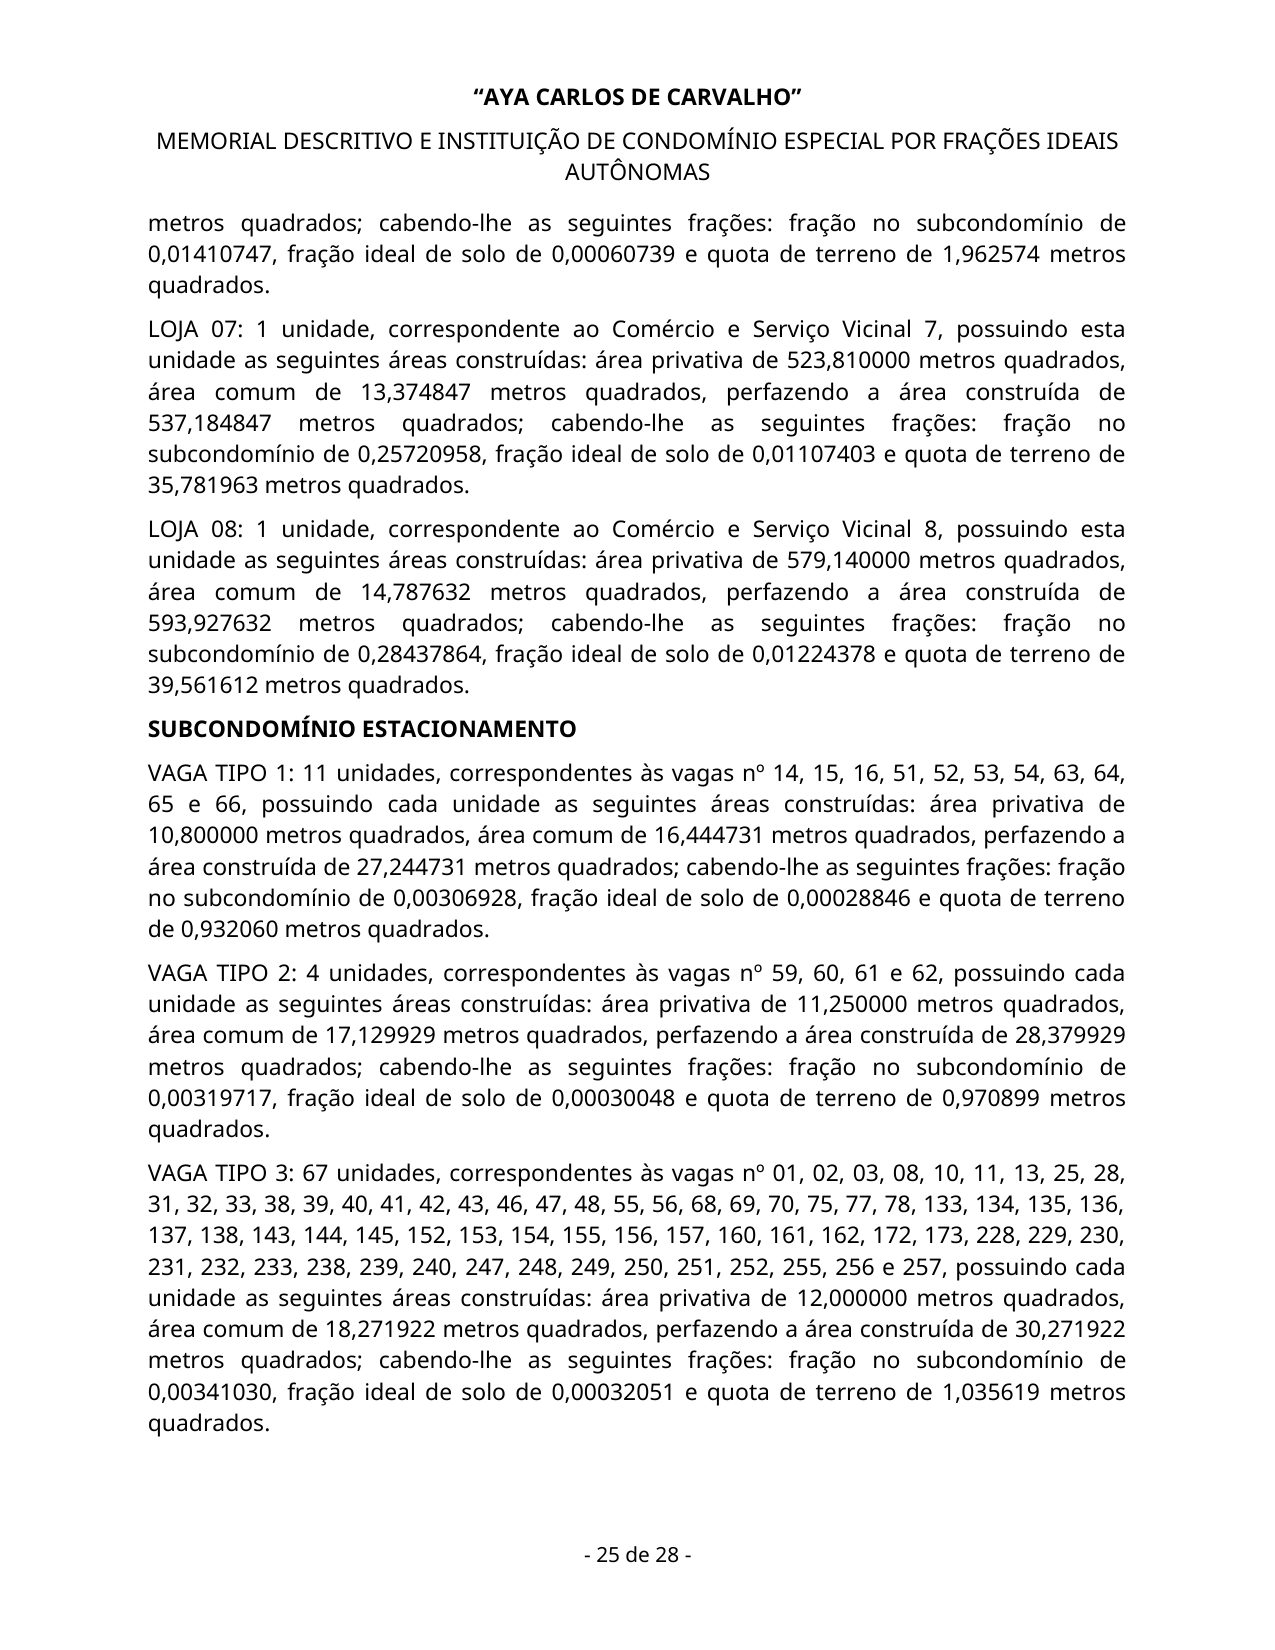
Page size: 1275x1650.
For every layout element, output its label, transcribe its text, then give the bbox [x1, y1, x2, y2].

text VAGA TIPO 2: 4 unidades, correspondentes às vagas nº 59, 60, 61 e 62, possuindo cada unidade as seguintes áreas construídas: área privativa de 11,250000 metros quadrados, área comum de 17,129929 metros quadrados, perfazendo a área construída de 28,379929 metros quadrados; cabendo-lhe as seguintes frações: fração no subcondomínio de 0,00319717, fração ideal de solo de 0,00030048 e quota de terreno de 0,970899 metros quadrados. [148, 957, 1127, 1144]
text LOJA 08: 1 unidade, correspondente ao Comércio e Serviço Vicinal 8, possuindo esta unidade as seguintes áreas construídas: área privativa de 579,140000 metros quadrados, área comum de 14,787632 metros quadrados, perfazendo a área construída de 593,927632 metros quadrados; cabendo-lhe as seguintes frações: fração no subcondomínio de 0,28437864, fração ideal de solo de 0,01224378 e quota de terreno de 39,561612 metros quadrados. [148, 513, 1127, 701]
text VAGA TIPO 3: 67 unidades, correspondentes às vagas nº 01, 02, 03, 08, 10, 11, 13, 25, 28, 31, 32, 33, 38, 39, 40, 41, 42, 43, 46, 47, 48, 55, 56, 68, 69, 70, 75, 77, 78, 133, 134, 135, 136, 137, 138, 143, 144, 145, 152, 153, 154, 155, 156, 157, 160, 161, 162, 172, 173, 228, 229, 230, 231, 232, 233, 238, 239, 240, 247, 248, 249, 250, 251, 252, 255, 256 e 257, possuindo cada unidade as seguintes áreas construídas: área privativa de 12,000000 metros quadrados, área comum de 18,271922 metros quadrados, perfazendo a área construída de 30,271922 metros quadrados; cabendo-lhe as seguintes frações: fração no subcondomínio de 0,00341030, fração ideal de solo de 0,00032051 e quota de terreno de 1,035619 metros quadrados. [148, 1157, 1127, 1438]
text LOJA 07: 1 unidade, correspondente ao Comércio e Serviço Vicinal 7, possuindo esta unidade as seguintes áreas construídas: área privativa de 523,810000 metros quadrados, área comum de 13,374847 metros quadrados, perfazendo a área construída de 537,184847 metros quadrados; cabendo-lhe as seguintes frações: fração no subcondomínio de 0,25720958, fração ideal de solo de 0,01107403 e quota de terreno de 35,781963 metros quadrados. [148, 313, 1127, 501]
subtitle SUBCONDOMÍNIO ESTACIONAMENTO [148, 713, 1127, 744]
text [148, 207, 1127, 301]
text VAGA TIPO 1: 11 unidades, correspondentes às vagas nº 14, 15, 16, 51, 52, 53, 54, 63, 64, 65 e 66, possuindo cada unidade as seguintes áreas construídas: área privativa de 10,800000 metros quadrados, área comum de 16,444731 metros quadrados, perfazendo a área construída de 27,244731 metros quadrados; cabendo-lhe as seguintes frações: fração no subcondomínio de 0,00306928, fração ideal de solo de 0,00028846 e quota de terreno de 0,932060 metros quadrados. [148, 757, 1127, 944]
